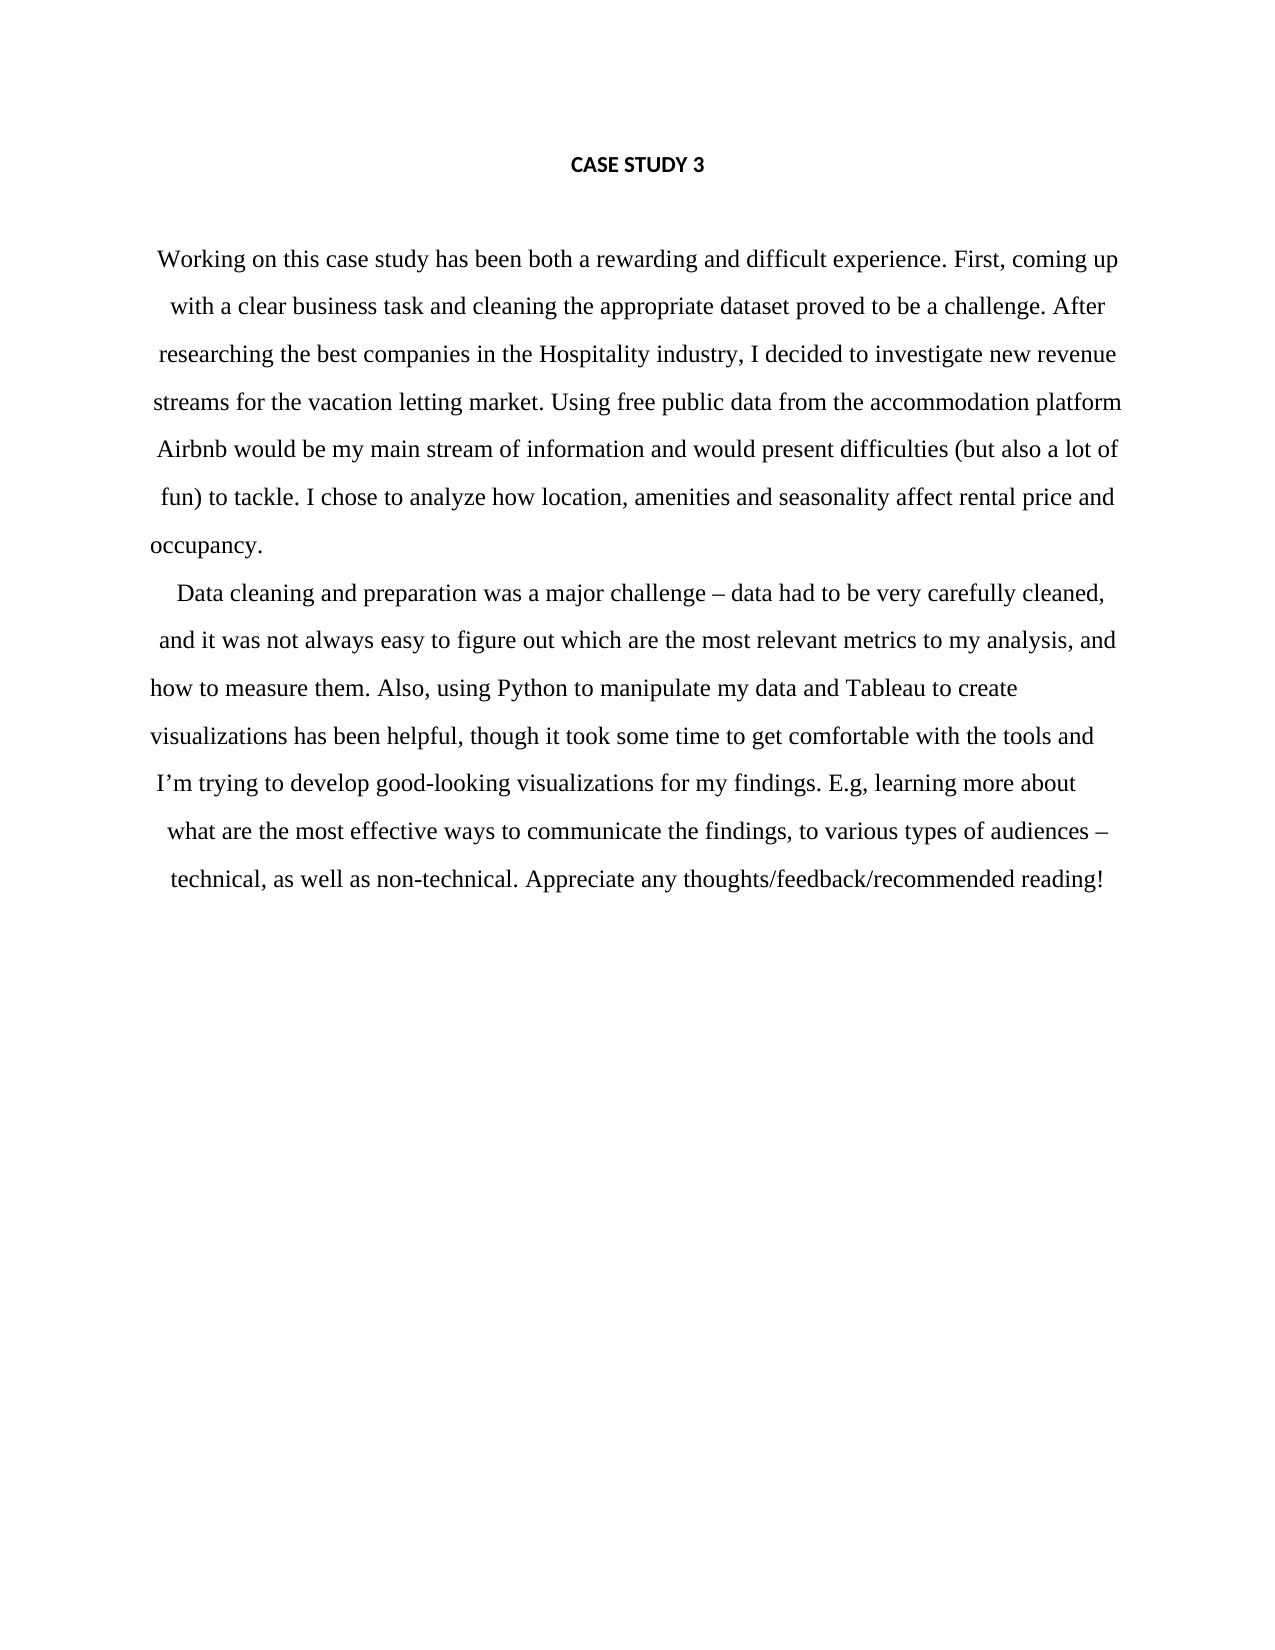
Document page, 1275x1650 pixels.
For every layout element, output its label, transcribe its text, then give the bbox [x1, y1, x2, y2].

text technical, as well as non-technical. Appreciate any thoughts/feedback/recommended reading! [150, 864, 1125, 893]
text streams for the vacation letting market. Using free public data from the accommodation platform [150, 387, 1125, 416]
text I’m trying to develop good-looking visualizations for my findings. E.g, learning more about [150, 768, 1125, 797]
text what are the most effective ways to communicate the findings, to various types of audiences – [150, 816, 1125, 845]
text CASE STUDY 3 [150, 150, 1125, 178]
text and it was not always easy to figure out which are the most relevant metrics to my analysis, and [150, 625, 1125, 654]
text how to measure them. Also, using Python to manipulate my data and Tableau to create [150, 673, 1125, 702]
text occupancy. [150, 530, 1125, 559]
text researching the best companies in the Hospitality industry, I decided to investigate new revenue [150, 339, 1125, 368]
text Data cleaning and preparation was a major challenge – data had to be very carefully cleaned, [150, 578, 1125, 606]
text visualizations has been helpful, though it took some time to get comfortable with the tools and [150, 721, 1125, 749]
text fun) to tackle. I chose to analyze how location, amenities and seasonality affect rental price and [150, 482, 1125, 511]
text with a clear business task and cleaning the appropriate dataset proved to be a challenge. After [150, 291, 1125, 320]
text Working on this case study has been both a rewarding and difficult experience. First, coming up [150, 244, 1125, 272]
text Airbnb would be my main stream of information and would present difficulties (but also a lot of [150, 434, 1125, 463]
